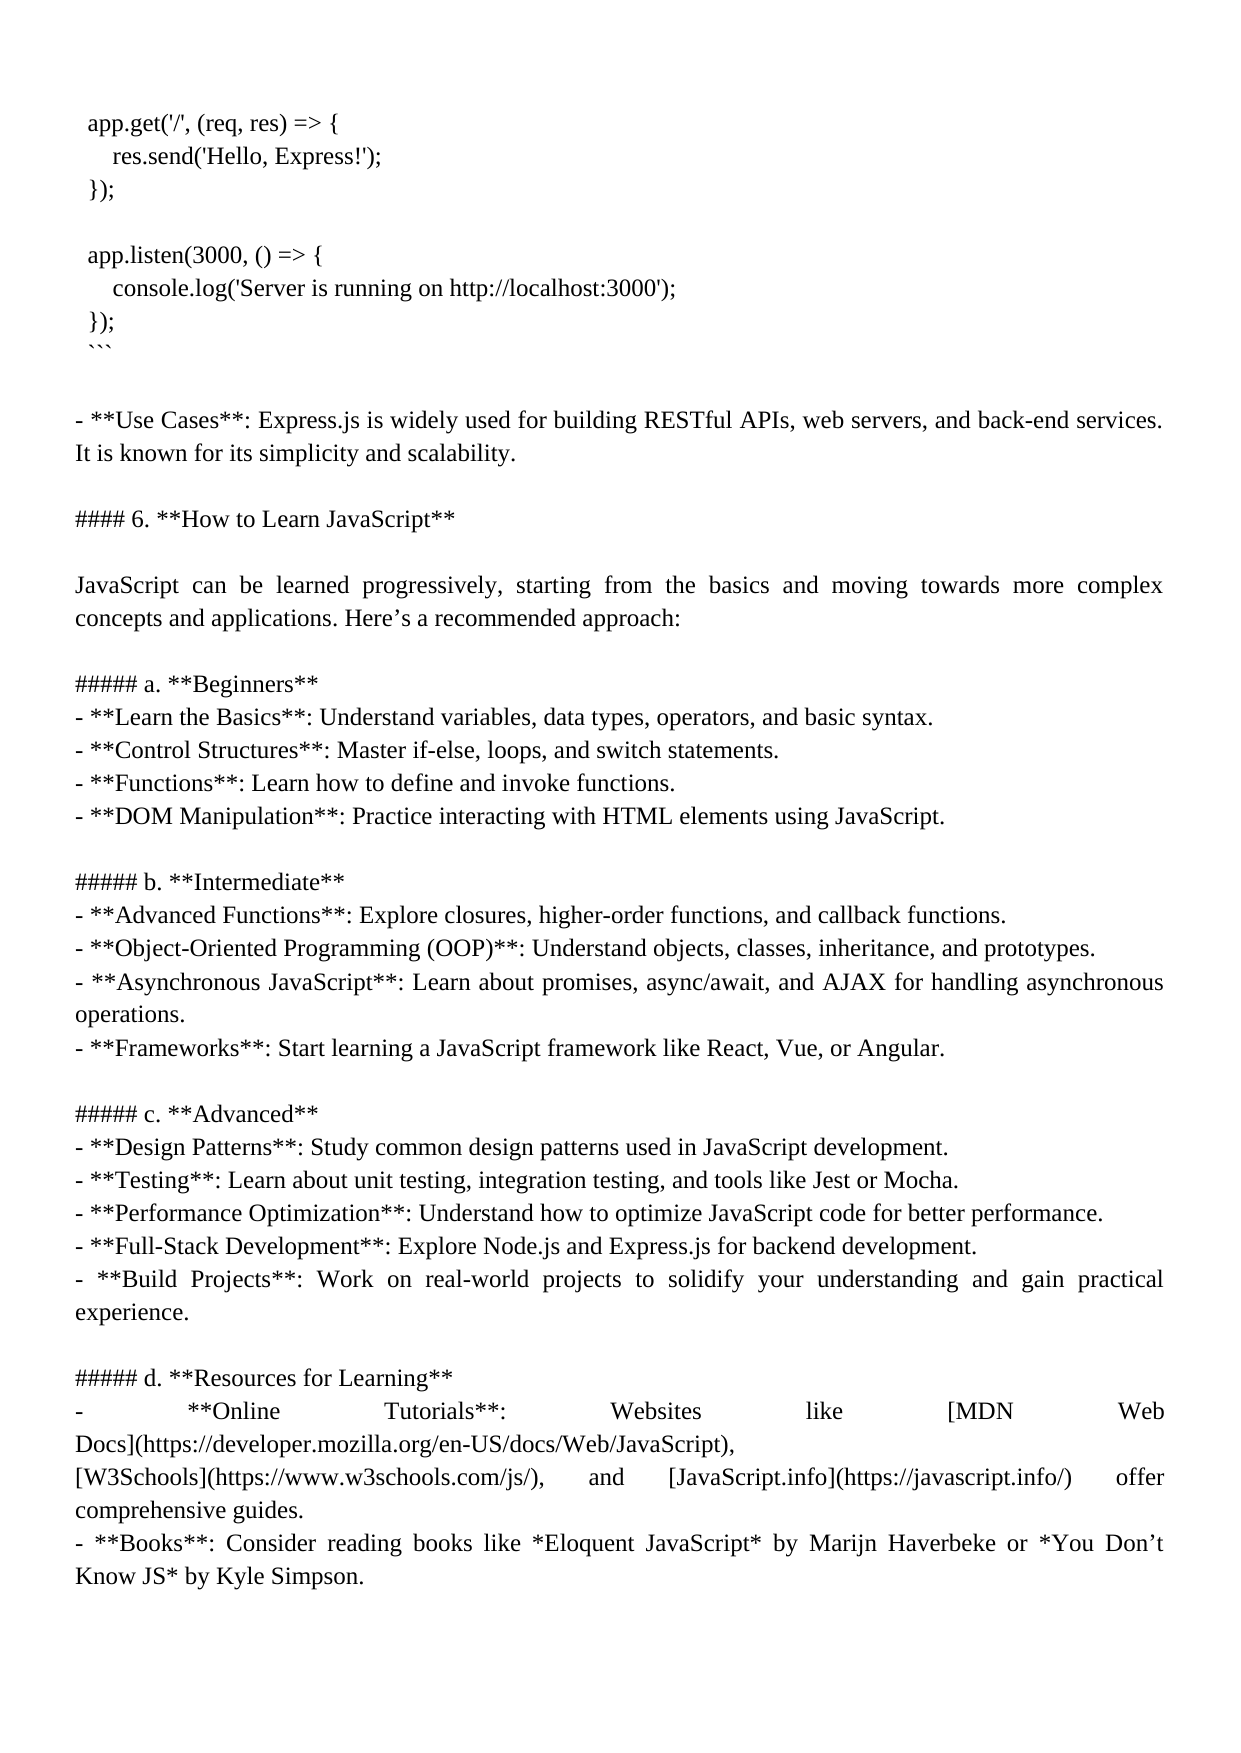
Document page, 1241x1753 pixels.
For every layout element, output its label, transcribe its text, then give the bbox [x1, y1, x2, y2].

text - **Frameworks**: Start learning a JavaScript framework like React, Vue, or Angular. [75, 1033, 1165, 1061]
text app.listen(3000, () => { [75, 240, 1165, 269]
text JavaScript can be learned progressively, starting from the basics and moving towards more complex concepts and applications. Here’s a recommended approach: [75, 570, 1165, 632]
text - **DOM Manipulation**: Practice interacting with HTML elements using JavaScript. [75, 801, 1165, 830]
text ``` [75, 339, 1165, 368]
text ##### c. **Advanced** [75, 1099, 1165, 1127]
text - **Object-Oriented Programming (OOP)**: Understand objects, classes, inheritance, and prototypes. [75, 933, 1165, 962]
text - **Testing**: Learn about unit testing, integration testing, and tools like Jest or Mocha. [75, 1165, 1165, 1193]
text }); [75, 174, 1165, 203]
text - **Asynchronous JavaScript**: Learn about promises, async/await, and AJAX for handling asynchronous operations. [75, 967, 1165, 1028]
text - **Design Patterns**: Study common design patterns used in JavaScript development. [75, 1132, 1165, 1160]
text - **Use Cases**: Express.js is widely used for building RESTful APIs, web servers, and back-end services. It is known for its simplicity and scalability. [75, 405, 1165, 467]
text res.send('Hello, Express!'); [75, 141, 1165, 170]
text - **Performance Optimization**: Understand how to optimize JavaScript code for better performance. [75, 1198, 1165, 1226]
text app.get('/', (req, res) => { [75, 108, 1165, 137]
text - **Full-Stack Development**: Explore Node.js and Express.js for backend development. [75, 1231, 1165, 1259]
text #### 6. **How to Learn JavaScript** [75, 504, 1165, 533]
text ##### a. **Beginners** [75, 669, 1165, 698]
text - **Books**: Consider reading books like *Eloquent JavaScript* by Marijn Haverbeke or *You Don’t Know JS* by Kyle Simpson. [75, 1528, 1165, 1590]
text - **Online Tutorials**: Websites like [MDN Web Docs](https://developer.mozilla.org/en-US/docs/Web/JavaScript), [W3Schools](https://www.w3schools.com/js/), and [JavaScript.info](https://javascript.info/) offer comprehensive guides. [75, 1396, 1165, 1524]
text - **Control Structures**: Master if-else, loops, and switch statements. [75, 735, 1165, 764]
text }); [75, 306, 1165, 335]
text - **Functions**: Learn how to define and invoke functions. [75, 768, 1165, 797]
text - **Build Projects**: Work on real-world projects to solidify your understanding and gain practical experience. [75, 1264, 1165, 1326]
text ##### b. **Intermediate** [75, 867, 1165, 896]
text - **Advanced Functions**: Explore closures, higher-order functions, and callback functions. [75, 901, 1165, 929]
text console.log('Server is running on http://localhost:3000'); [75, 273, 1165, 302]
text ##### d. **Resources for Learning** [75, 1363, 1165, 1392]
text - **Learn the Basics**: Understand variables, data types, operators, and basic syntax. [75, 702, 1165, 731]
